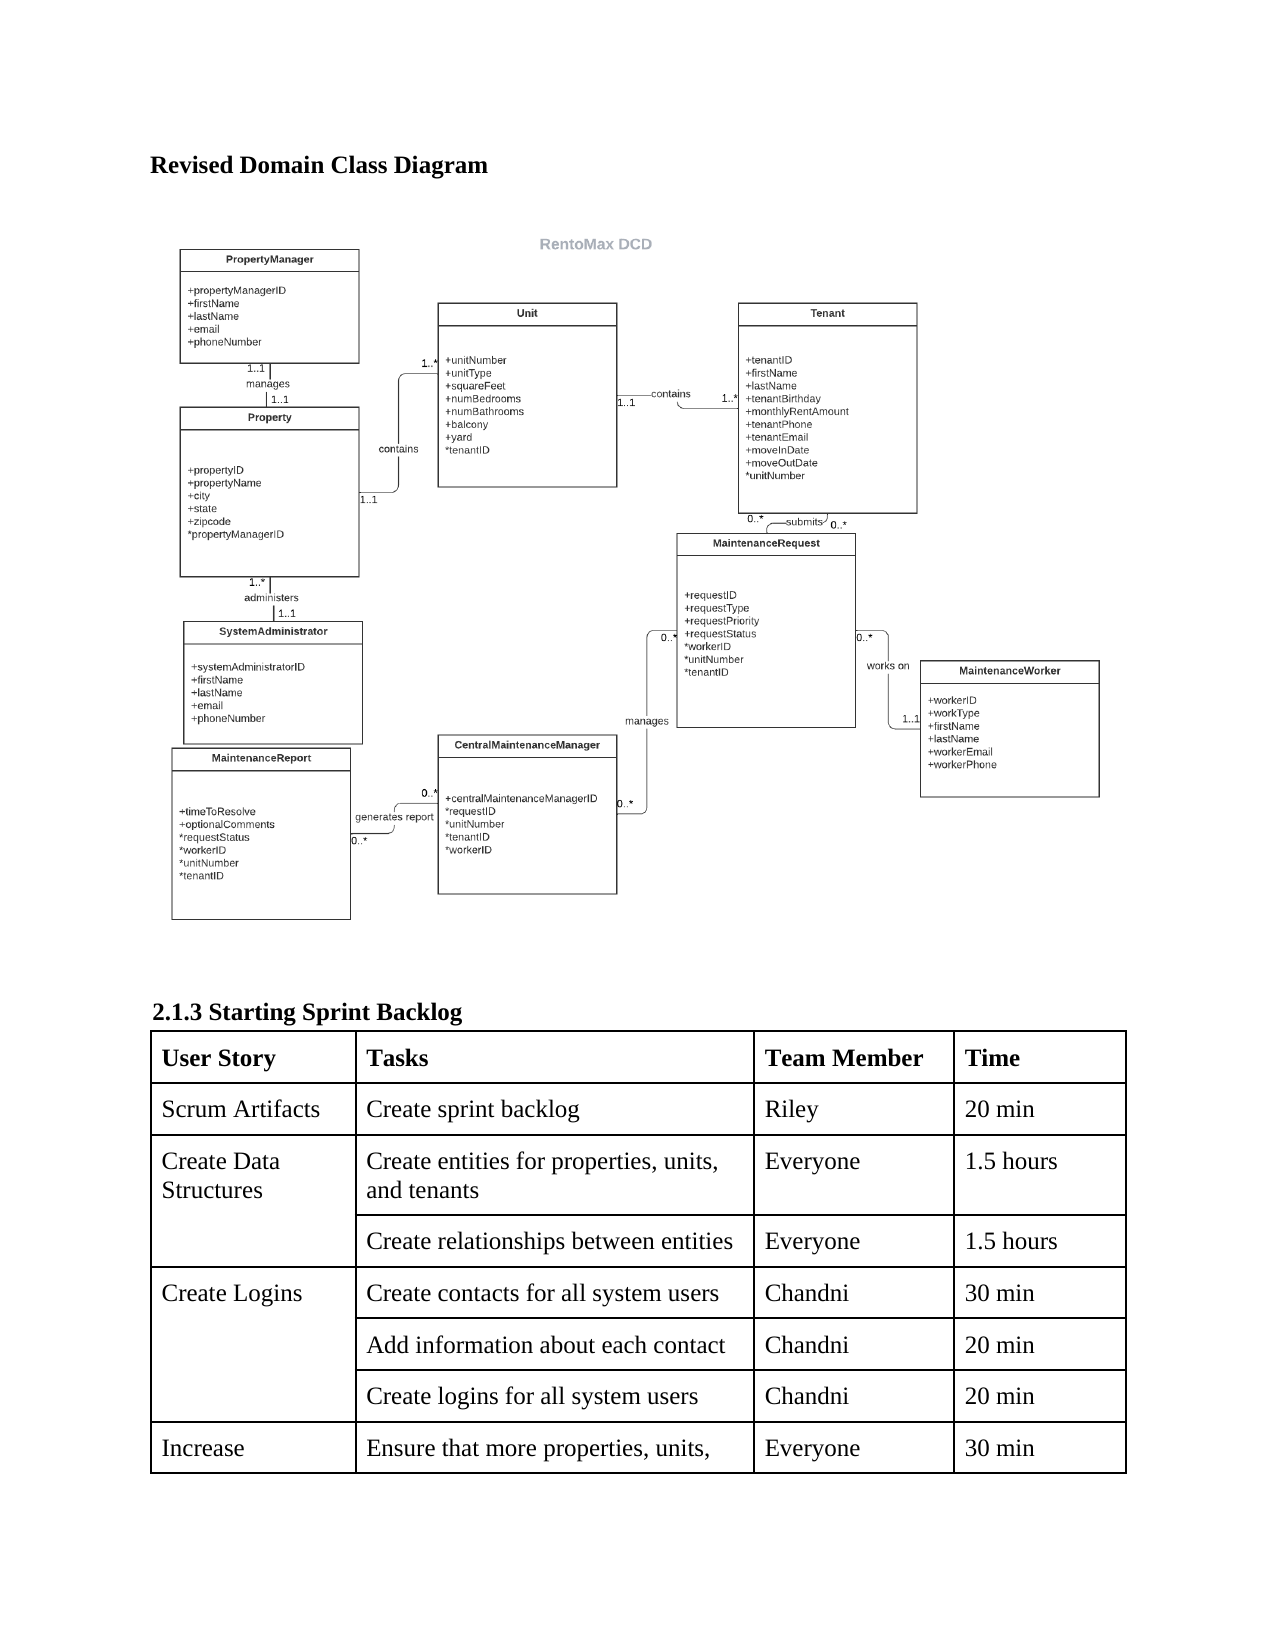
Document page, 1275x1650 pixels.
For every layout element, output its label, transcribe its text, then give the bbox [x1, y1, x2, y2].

table_cell Everyone [755, 1136, 953, 1214]
table_cell Create relationships between entities [357, 1216, 753, 1266]
table_cell 1.5 hours [955, 1136, 1125, 1214]
table_cell Chandni [755, 1371, 953, 1421]
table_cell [357, 1423, 753, 1472]
subtitle 2.1.3 Starting Sprint Backlog [152, 997, 1125, 1026]
table_cell Create Data Structures [152, 1136, 355, 1266]
table_cell Scrum Artifacts [152, 1084, 355, 1133]
table_cell 30 min [955, 1423, 1125, 1472]
table_header User Story [152, 1032, 355, 1082]
table_cell Create contacts for all system users [357, 1268, 753, 1317]
table_cell 20 min [955, 1084, 1125, 1133]
table_header Tasks [357, 1032, 753, 1082]
table_cell Create sprint backlog [357, 1084, 753, 1133]
table_header Team Member [755, 1032, 953, 1082]
table_cell 20 min [955, 1319, 1125, 1369]
table_cell 30 min [955, 1268, 1125, 1317]
table_cell Create entities for properties, units, and tenants [357, 1136, 753, 1214]
table_header Time [955, 1032, 1125, 1082]
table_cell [152, 1423, 355, 1472]
table_cell Everyone [755, 1423, 953, 1472]
subtitle Revised Domain Class Diagram [150, 150, 1125, 179]
table_cell Chandni [755, 1268, 953, 1317]
picture [150, 216, 1118, 931]
table_cell Riley [755, 1084, 953, 1133]
table_cell Create Logins [152, 1268, 355, 1421]
table_cell 20 min [955, 1371, 1125, 1421]
table_cell Chandni [755, 1319, 953, 1369]
table_cell Everyone [755, 1216, 953, 1266]
table_cell Create logins for all system users [357, 1371, 753, 1421]
table_cell 1.5 hours [955, 1216, 1125, 1266]
table_cell Add information about each contact [357, 1319, 753, 1369]
